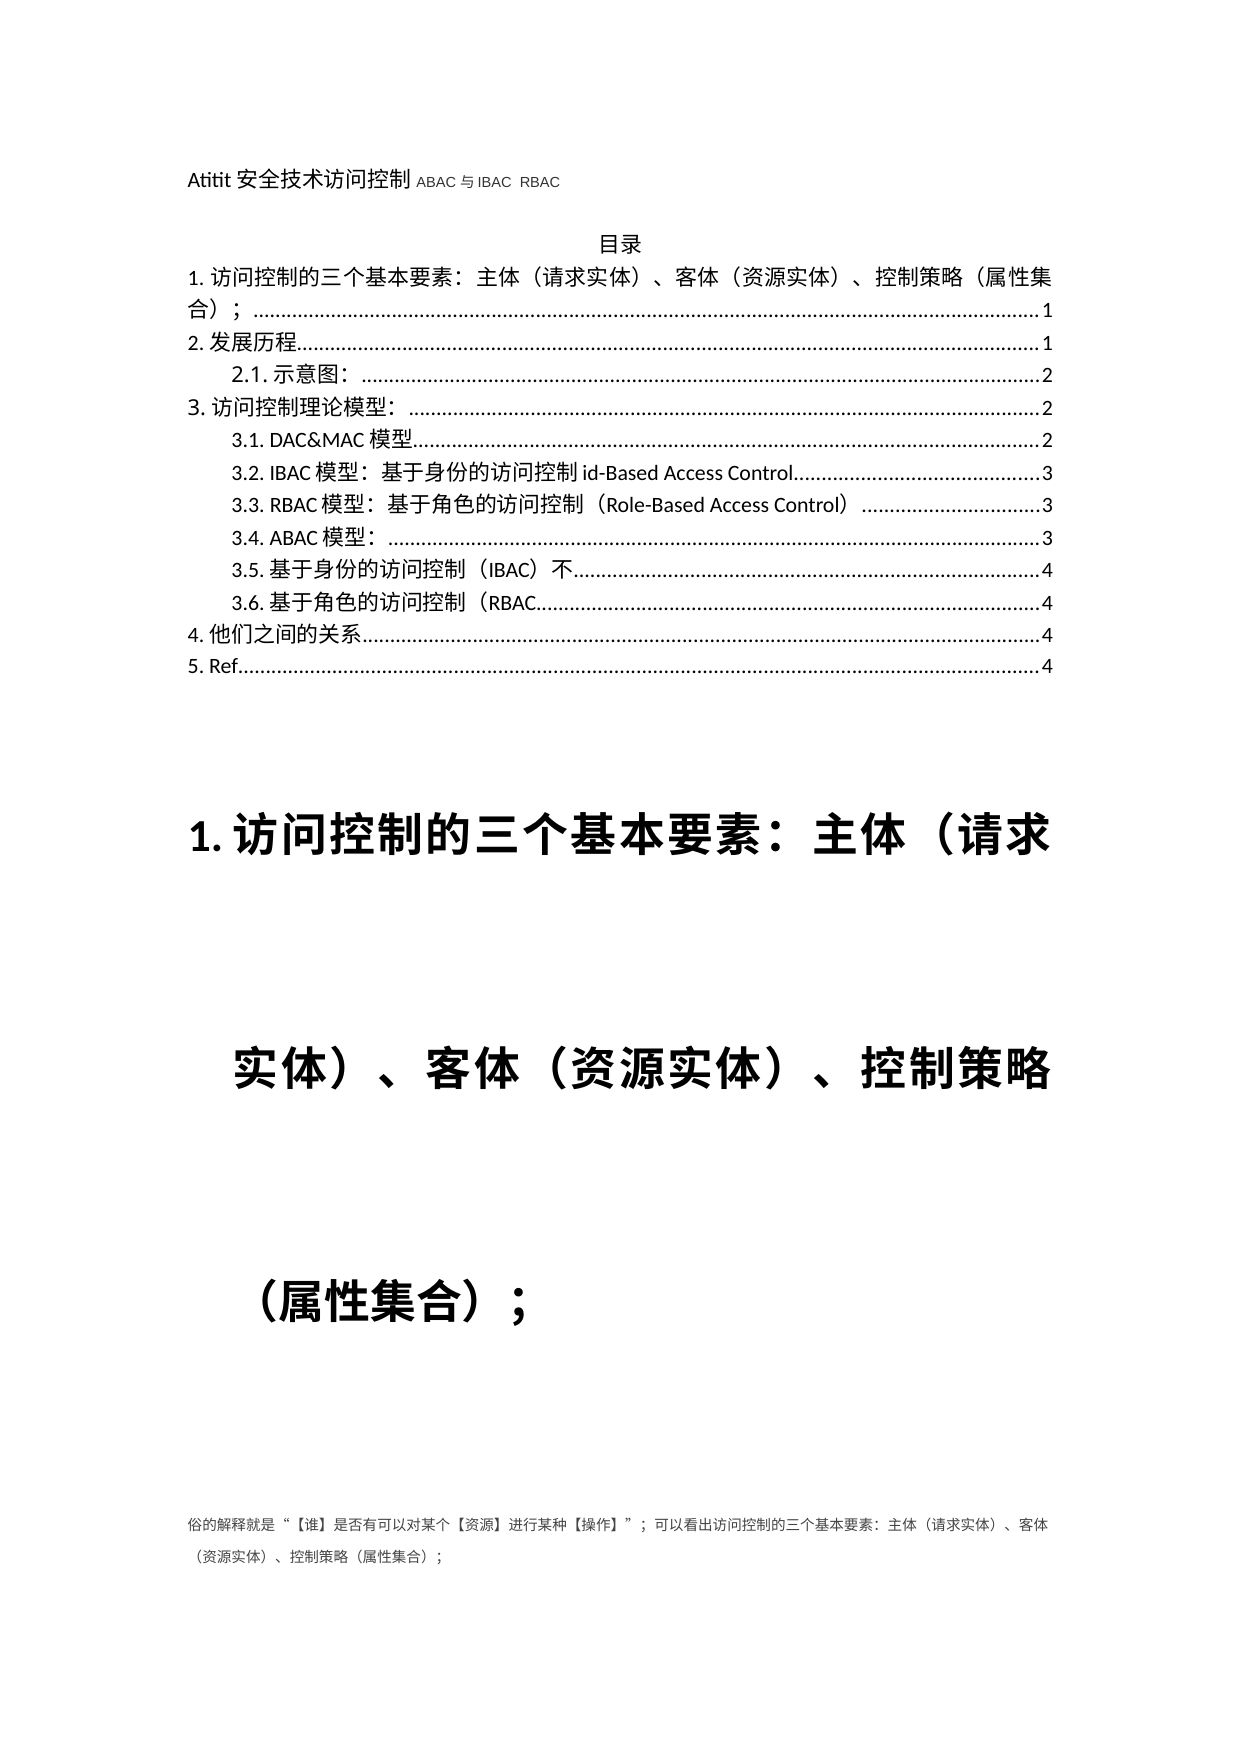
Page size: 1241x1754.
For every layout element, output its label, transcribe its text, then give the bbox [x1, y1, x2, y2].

text 俗的解释就是“【谁】是否有可以对某个【资源】进行某种【操作】”；可以看出访问控制的三个基本要素：主体（请求实体）、客体（资源实体）、控制策略（属性集合）； [187, 1524, 1053, 1572]
text Atitit 安全技术访问控制 ABAC 与IBAC RBAC [187, 162, 1053, 194]
subtitle 访问控制的三个基本要素：主体（请求实体）、客体（资源实体）、控制策略（属性集合）； [187, 782, 1053, 1348]
text 俗的解释就是“【谁】是否有可以对某个【资源】进行某种【操作】”；可以看出访问控制的三个基本要素：主体（请求实体）、客体（资源实体）、控制策略（属性集合）； [187, 1507, 1053, 1523]
